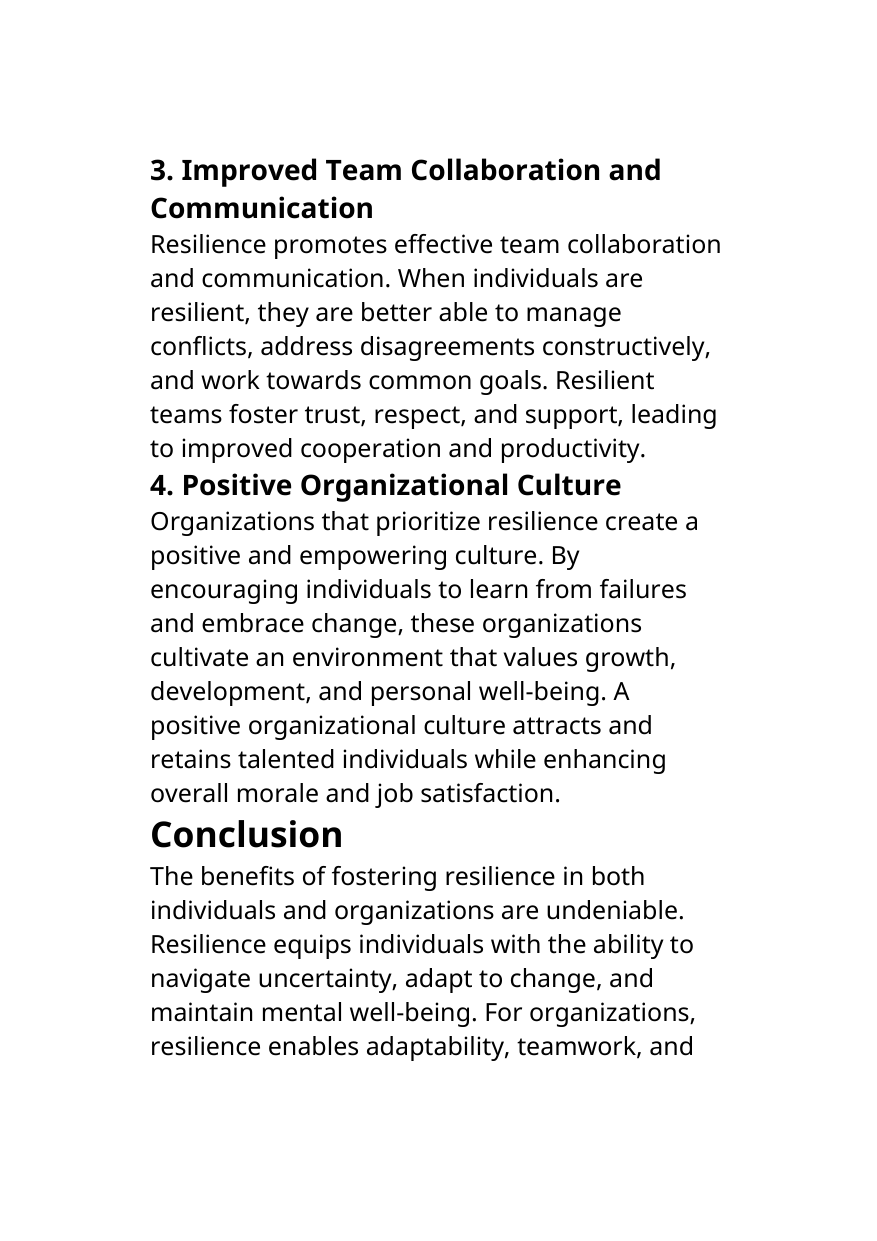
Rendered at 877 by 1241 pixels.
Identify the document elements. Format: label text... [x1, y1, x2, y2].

text Organizations that prioritize resilience create a positive and empowering culture. By encouraging individuals to learn from failures and embrace change, these organizations cultivate an environment that values growth, development, and personal well-being. A positive organizational culture attracts and retains talented individuals while enhancing overall morale and job satisfaction. [150, 503, 727, 810]
subtitle 3. Improved Team Collaboration and Communication [150, 150, 727, 227]
subtitle Conclusion [150, 810, 727, 858]
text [150, 858, 727, 1063]
text Resilience promotes effective team collaboration and communication. When individuals are resilient, they are better able to manage conflicts, address disagreements constructively, and work towards common goals. Resilient teams foster trust, respect, and support, leading to improved cooperation and productivity. [150, 227, 727, 465]
subtitle 4. Positive Organizational Culture [150, 465, 727, 503]
